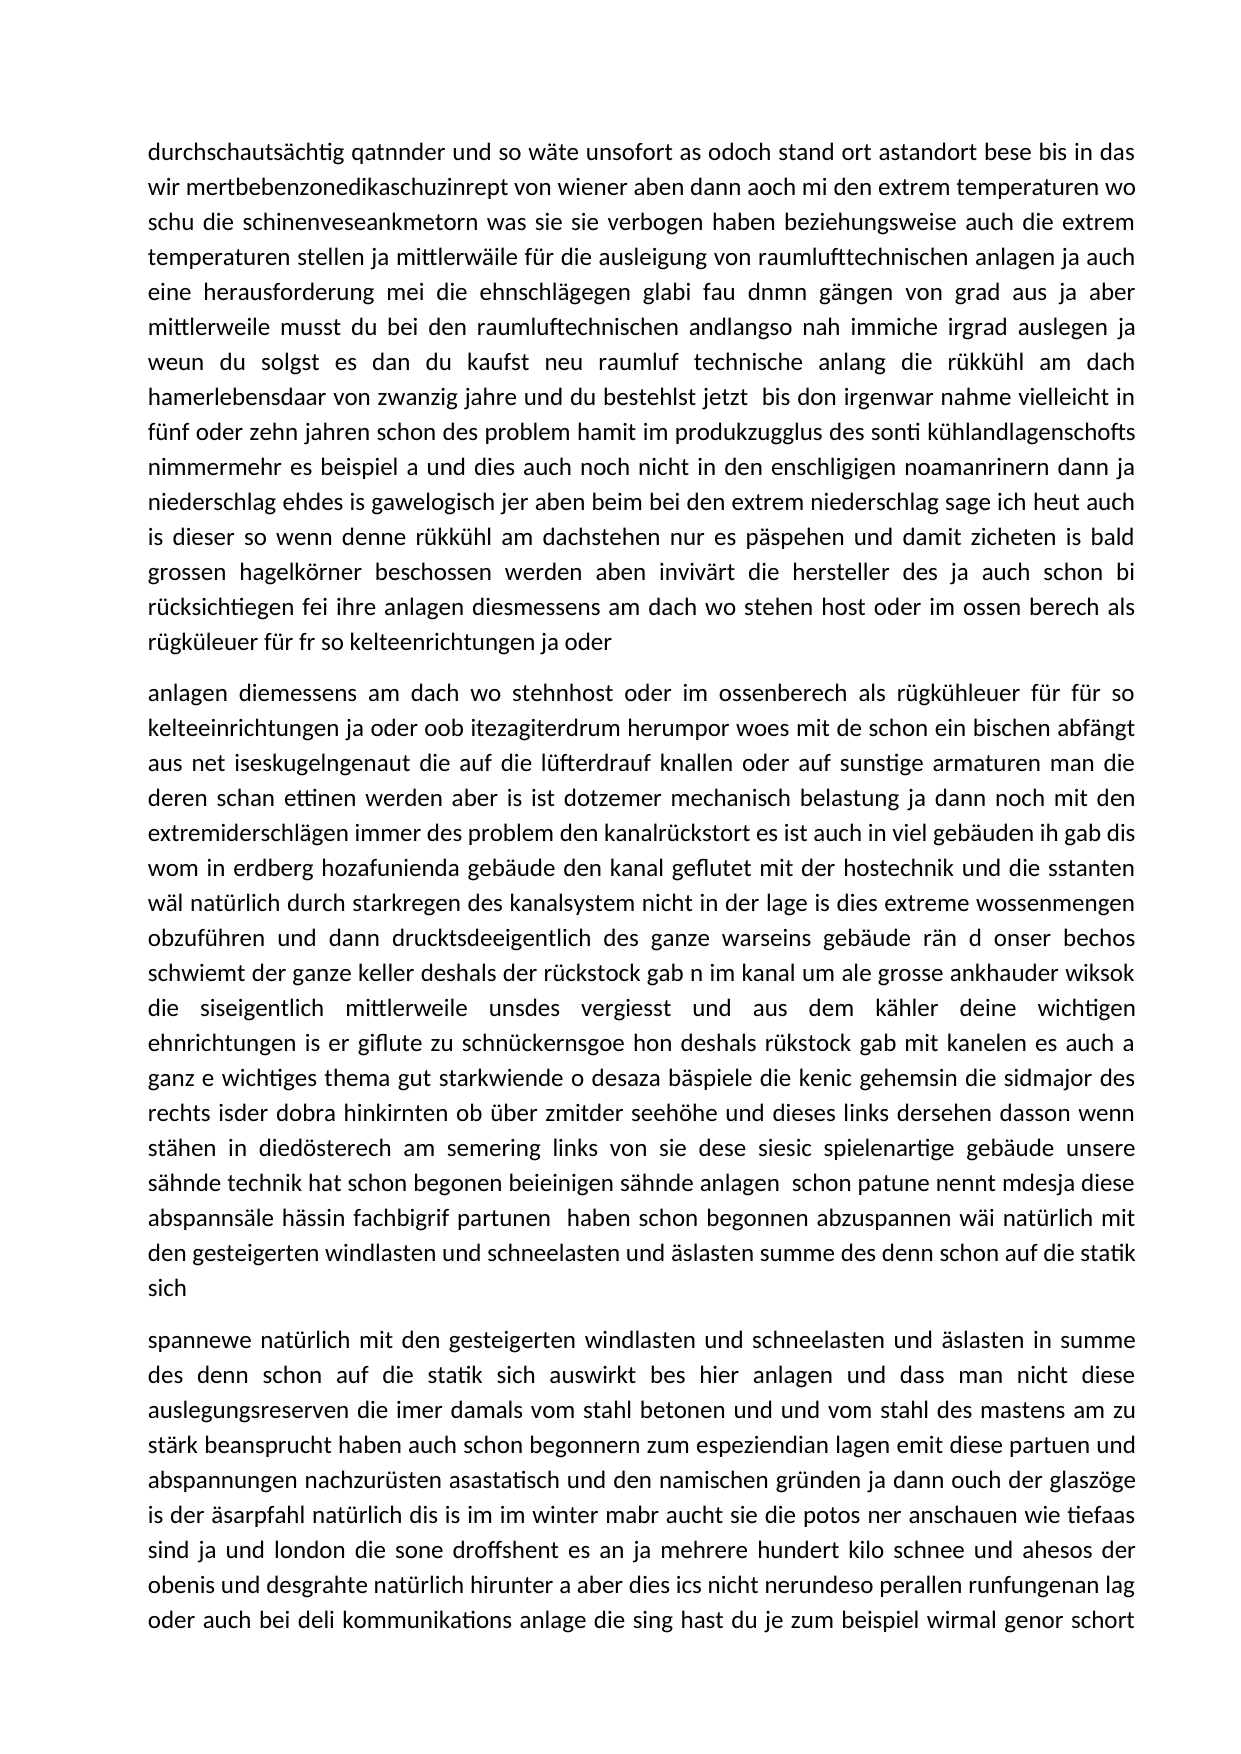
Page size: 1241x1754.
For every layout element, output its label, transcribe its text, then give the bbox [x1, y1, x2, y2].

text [148, 136, 1137, 656]
text anlagen diemessens am dach wo stehnhost oder im ossenberech als rügkühleuer für für so kelteeinrichtungen ja oder oob itezagiterdrum herumpor woes mit de schon ein bischen abfängt aus net iseskugelngenaut die auf die lüfterdrauf knallen oder auf sunstige armaturen man die deren schan ettinen werden aber is ist dotzemer mechanisch belastung ja dann noch mit den extremiderschlägen immer des problem den kanalrückstort es ist auch in viel gebäuden ih gab dis wom in erdberg hozafunienda gebäude den kanal geflutet mit der hostechnik und die sstanten wäl natürlich durch starkregen des kanalsystem nicht in der lage is dies extreme wossenmengen obzuführen und dann drucktsdeeigentlich des ganze warseins gebäude rän d onser bechos schwiemt der ganze keller deshals der rückstock gab n im kanal um ale grosse ankhauder wiksok die siseigentlich mittlerweile unsdes vergiesst und aus dem kähler deine wichtigen ehnrichtungen is er giflute zu schnückernsgoe hon deshals rükstock gab mit kanelen es auch a ganz e wichtiges thema gut starkwiende o desaza bäspiele die kenic gehemsin die sidmajor des rechts isder dobra hinkirnten ob über zmitder seehöhe und dieses links dersehen dasson wenn stähen in diedösterech am semering links von sie dese siesic spielenartige gebäude unsere sähnde technik hat schon begonen beieinigen sähnde anlagen schon patune nennt mdesja diese abspannsäle hässin fachbigrif partunen haben schon begonnen abzuspannen wäi natürlich mit den gesteigerten windlasten und schneelasten und äslasten summe des denn schon auf die statik sich [148, 677, 1137, 1303]
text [148, 1324, 1137, 1635]
